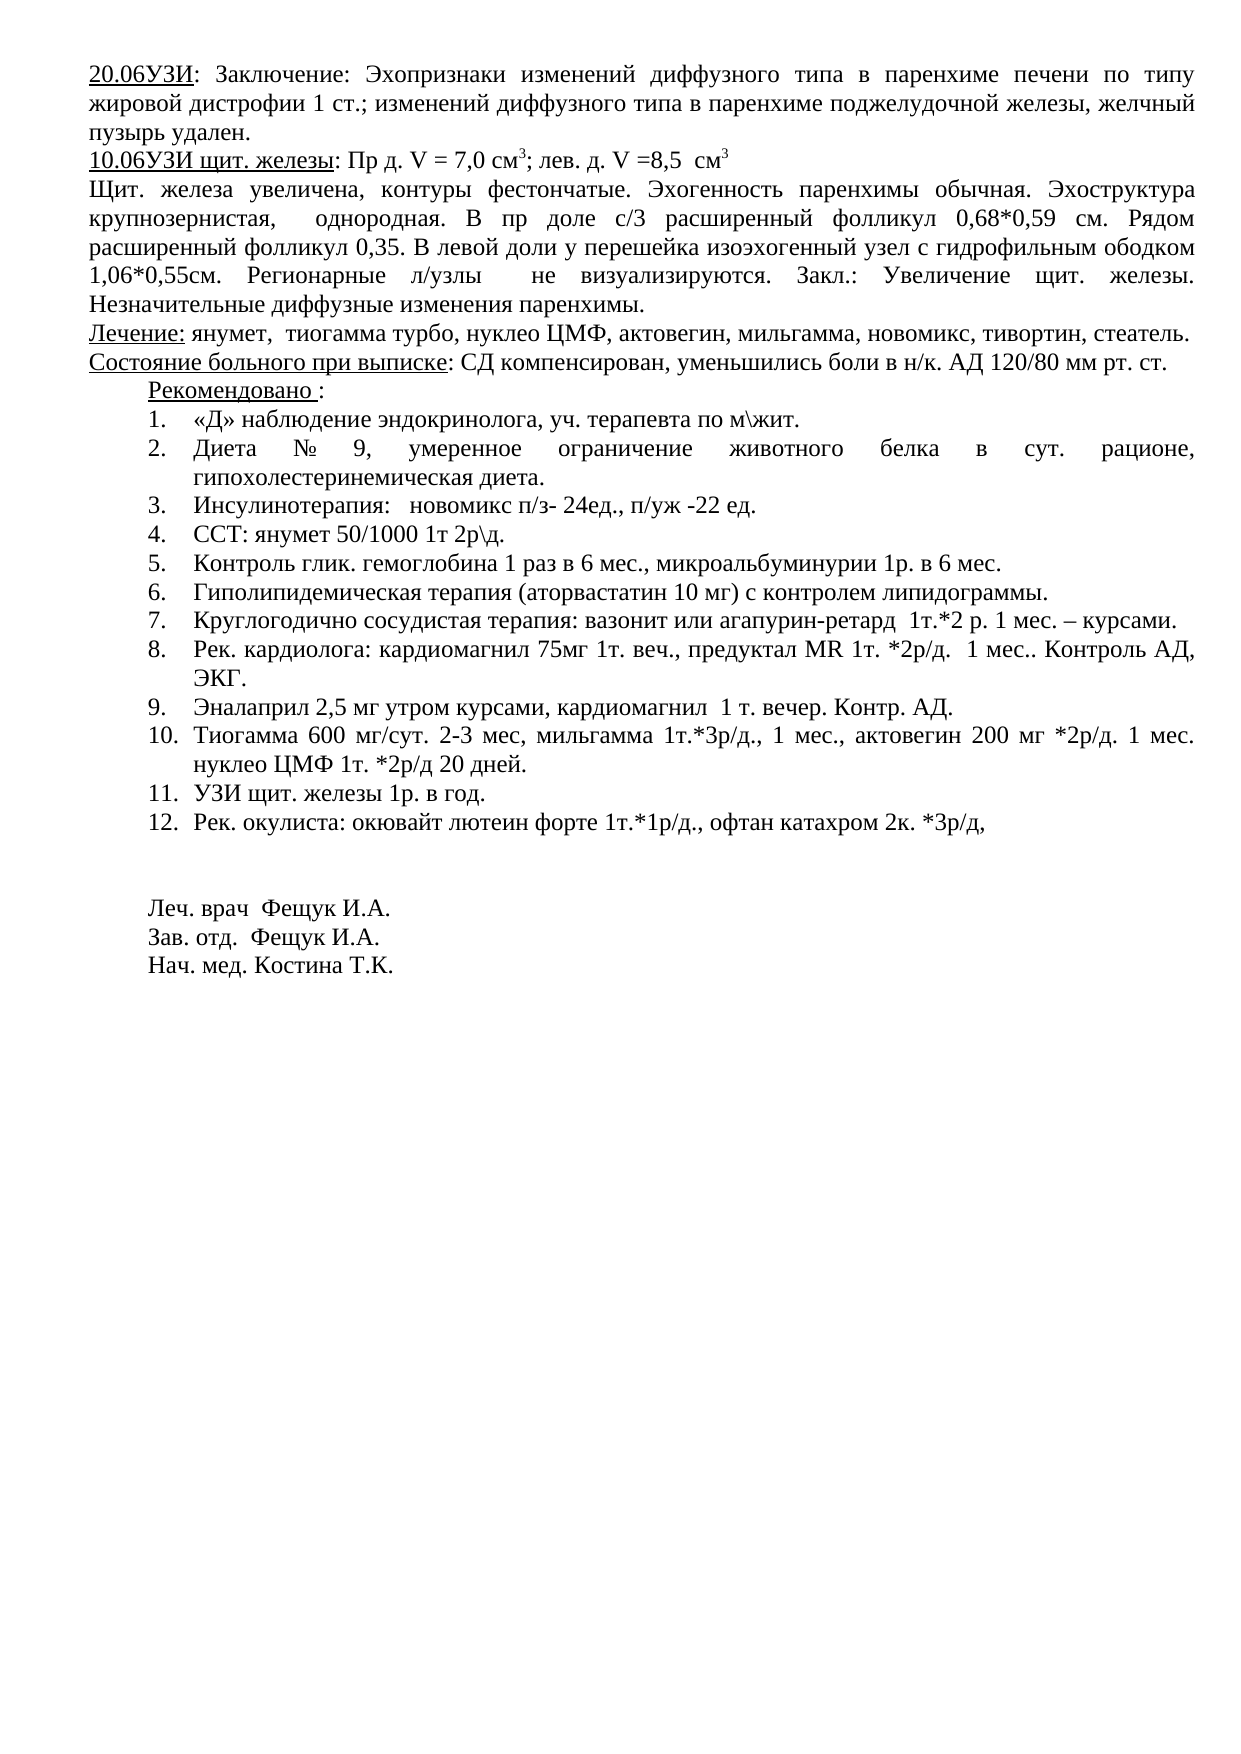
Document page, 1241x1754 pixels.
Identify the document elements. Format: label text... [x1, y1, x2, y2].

list УЗИ щит. железы 1р. в год. [148, 778, 1196, 807]
list Диета № 9, умеренное ограничение животного белка в сут. рационе, гипохолестеринемическая диета. [148, 433, 1196, 490]
list Контроль глик. гемоглобина 1 раз в 6 мес., микроальбуминурии 1р. в 6 мес. [148, 548, 1196, 577]
text Нач. мед. Костина Т.К. [148, 950, 1196, 979]
list Гиполипидемическая терапия (аторвастатин 10 мг) с контролем липидограммы. [148, 577, 1196, 605]
text 10.06УЗИ щит. железы: Пр д. V = 7,0 см3; лев. д. V =8,5 см3 [89, 145, 1196, 174]
text Лечение: янумет, тиогамма турбо, нуклео ЦМФ, актовегин, мильгамма, новомикс, тивортин, стеатель. [89, 318, 1196, 347]
list «Д» наблюдение эндокринолога, уч. терапевта по м\жит. [148, 404, 1196, 433]
list Круглогодично сосудистая терапия: вазонит или агапурин-ретард 1т.*2 р. 1 мес. – курсами. [148, 605, 1196, 634]
text Рекомендовано : [148, 375, 1196, 404]
text Щит. железа увеличена, контуры фестончатые. Эхогенность паренхимы обычная. Эхоструктура крупнозернистая, однородная. В пр доле с/3 расширенный фолликул 0,68*0,59 см. Рядом расширенный фолликул 0,35. В левой доли у перешейка изоэхогенный узел с гидрофильным ободком 1,06*0,55см. Регионарные л/узлы не визуализируются. Закл.: Увеличение щит. железы. Незначительные диффузные изменения паренхимы. [89, 174, 1196, 318]
list Рек. кардиолога: кардиомагнил 75мг 1т. веч., предуктал МR 1т. *2р/д. 1 мес.. Контроль АД, ЭКГ. [148, 634, 1196, 692]
list Рек. окулиста: окювайт лютеин форте 1т.*1р/д., офтан катахром 2к. *3р/д, [148, 807, 1196, 835]
list ССТ: янумет 50/1000 1т 2р\д. [148, 519, 1196, 548]
list Тиогамма 600 мг/сут. 2-3 мес, мильгамма 1т.*3р/д., 1 мес., актовегин 200 мг *2р/д. 1 мес. нуклео ЦМФ 1т. *2р/д 20 дней. [148, 720, 1196, 778]
subtitle Леч. врач Фещук И.А. [148, 893, 1196, 922]
list Инсулинотерапия: новомикс п/з- 24ед., п/уж -22 ед. [148, 490, 1196, 519]
text Состояние больного при выписке: СД компенсирован, уменьшились боли в н/к. АД 120/80 мм рт. ст. [89, 347, 1196, 375]
text Зав. отд. Фещук И.А. [148, 922, 1196, 950]
text 20.06УЗИ: Заключение: Эхопризнаки изменений диффузного типа в паренхиме печени по типу жировой дистрофии 1 ст.; изменений диффузного типа в паренхиме поджелудочной железы, желчный пузырь удален. [89, 59, 1196, 145]
list Эналаприл 2,5 мг утром курсами, кардиомагнил 1 т. вечер. Контр. АД. [148, 692, 1196, 720]
